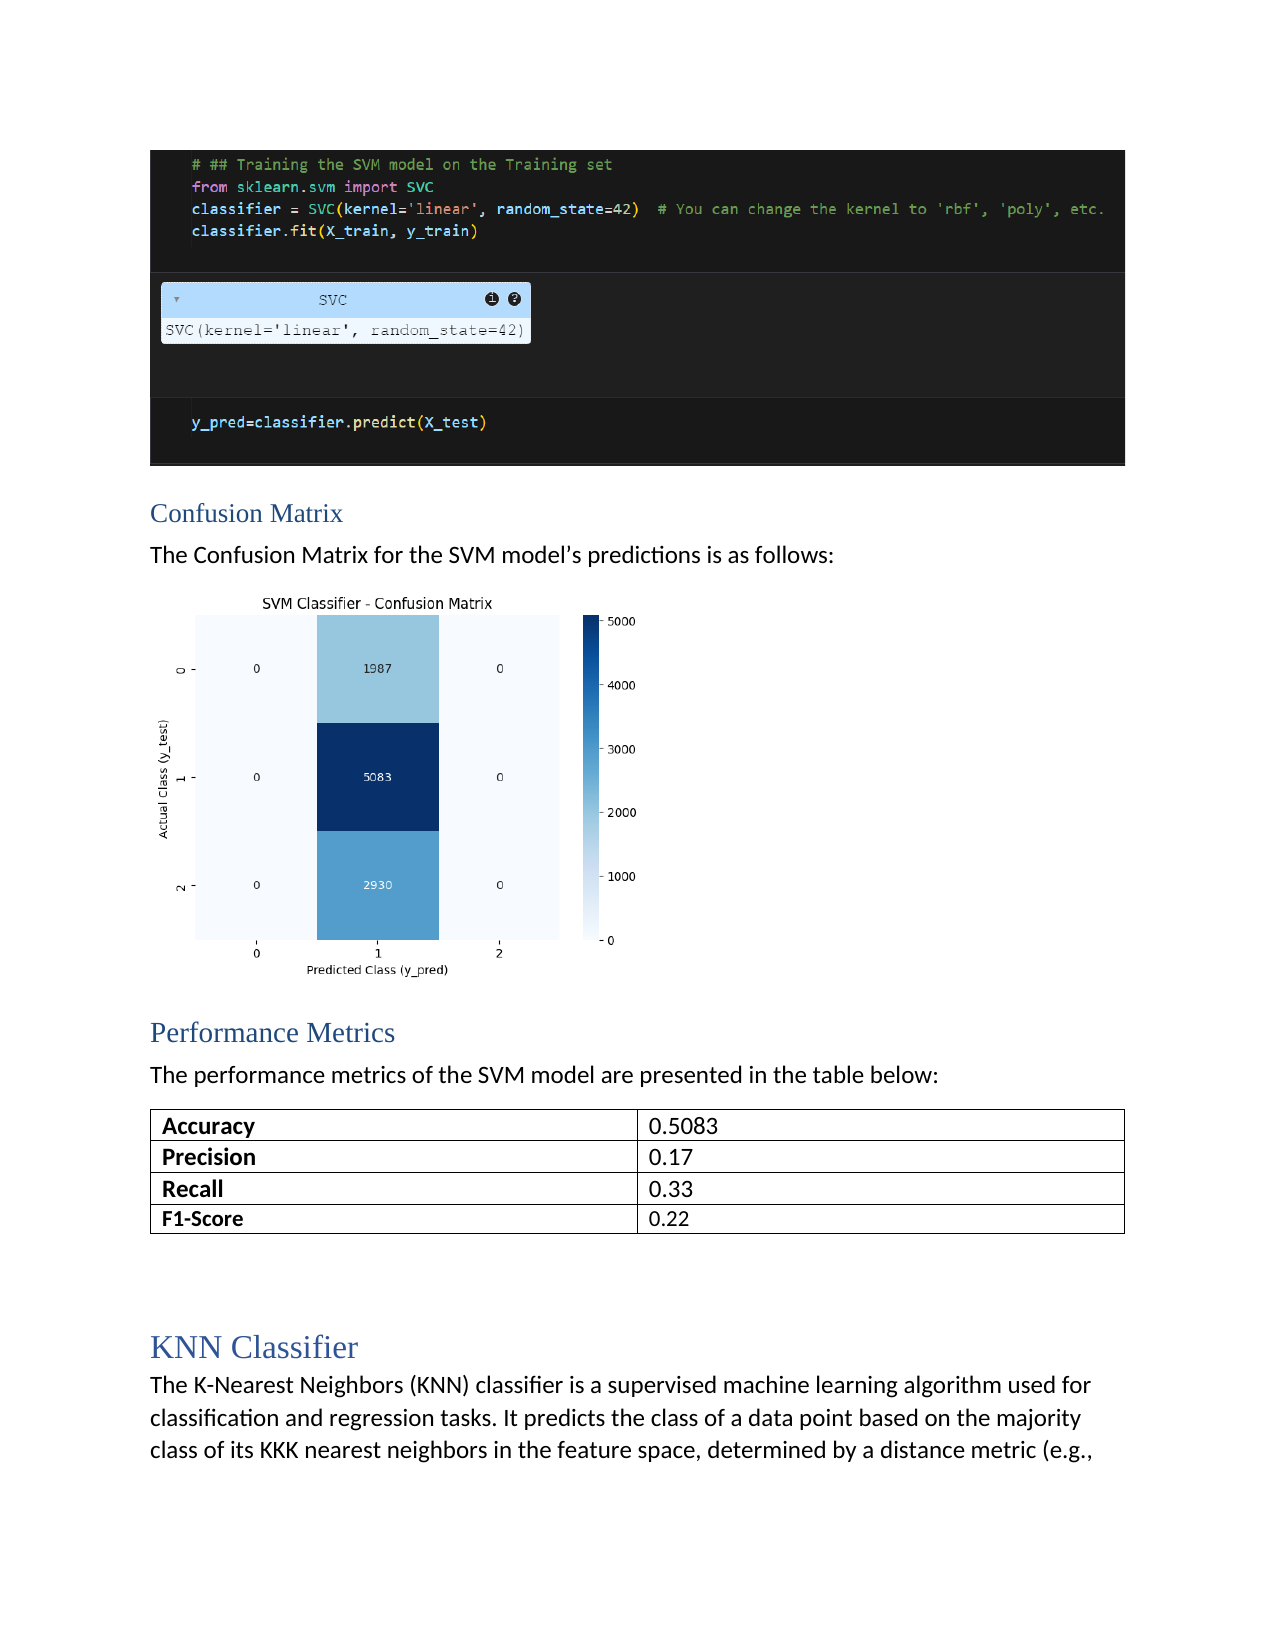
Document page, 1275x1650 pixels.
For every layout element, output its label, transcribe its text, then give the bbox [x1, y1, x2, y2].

table_cell 0.22 [638, 1205, 1124, 1233]
picture [150, 150, 1125, 466]
text The Confusion Matrix for the SVM model’s predictions is as follows: [150, 539, 1125, 569]
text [150, 1369, 1125, 1465]
table_cell 0.33 [638, 1173, 1124, 1203]
subtitle KNN Classifier [150, 1327, 1125, 1366]
text The performance metrics of the SVM model are presented in the table below: [150, 1059, 1125, 1090]
table_header 0.5083 [638, 1110, 1124, 1140]
table_cell Precision [151, 1141, 637, 1172]
subtitle Confusion Matrix [150, 497, 1125, 528]
picture [150, 588, 644, 984]
table_cell F1-Score [151, 1205, 637, 1233]
table_cell Recall [151, 1173, 637, 1203]
table_cell 0.17 [638, 1141, 1124, 1172]
subtitle Performance Metrics [150, 1015, 1125, 1048]
table_header Accuracy [151, 1110, 637, 1140]
